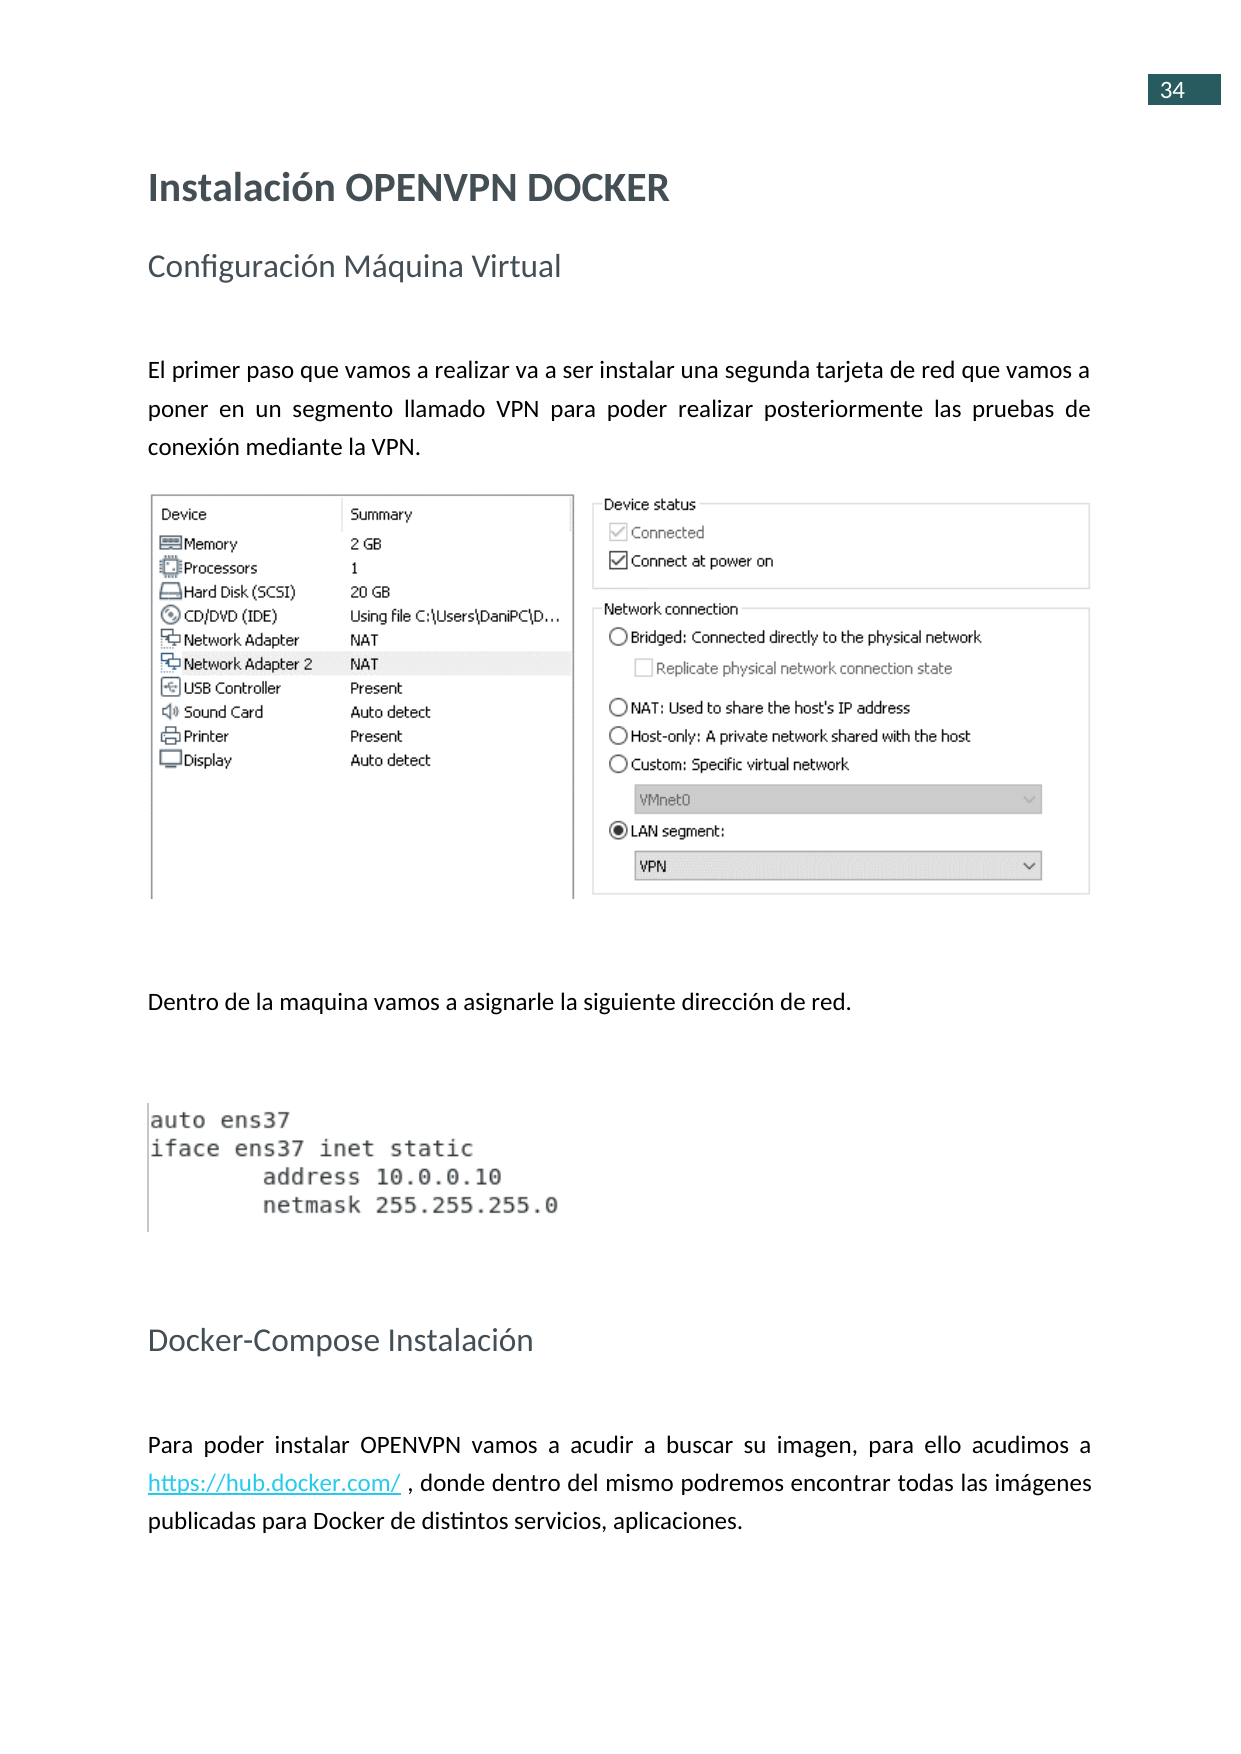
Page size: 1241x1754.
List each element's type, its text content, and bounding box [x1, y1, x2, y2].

picture [147, 490, 1093, 899]
text El primer paso que vamos a realizar va a ser instalar una segunda tarjeta de red que vamos a poner en un segmento llamado VPN para poder realizar posteriormente las pruebas de conexión mediante la VPN. [148, 355, 1092, 461]
picture [147, 1103, 573, 1232]
text Para poder instalar OPENVPN vamos a acudir a buscar su imagen, para ello acudimos a https://hub.docker.com/ , donde dentro del mismo podremos encontrar todas las imágenes publicadas para Docker de distintos servicios, aplicaciones. [148, 1429, 1092, 1536]
subtitle Docker-Compose Instalación [148, 1319, 1092, 1360]
subtitle Instalación OPENVPN DOCKER [148, 161, 1092, 211]
text Dentro de la maquina vamos a asignarle la siguiente dirección de red. [148, 986, 1092, 1016]
subtitle Configuración Máquina Virtual [148, 245, 1092, 286]
